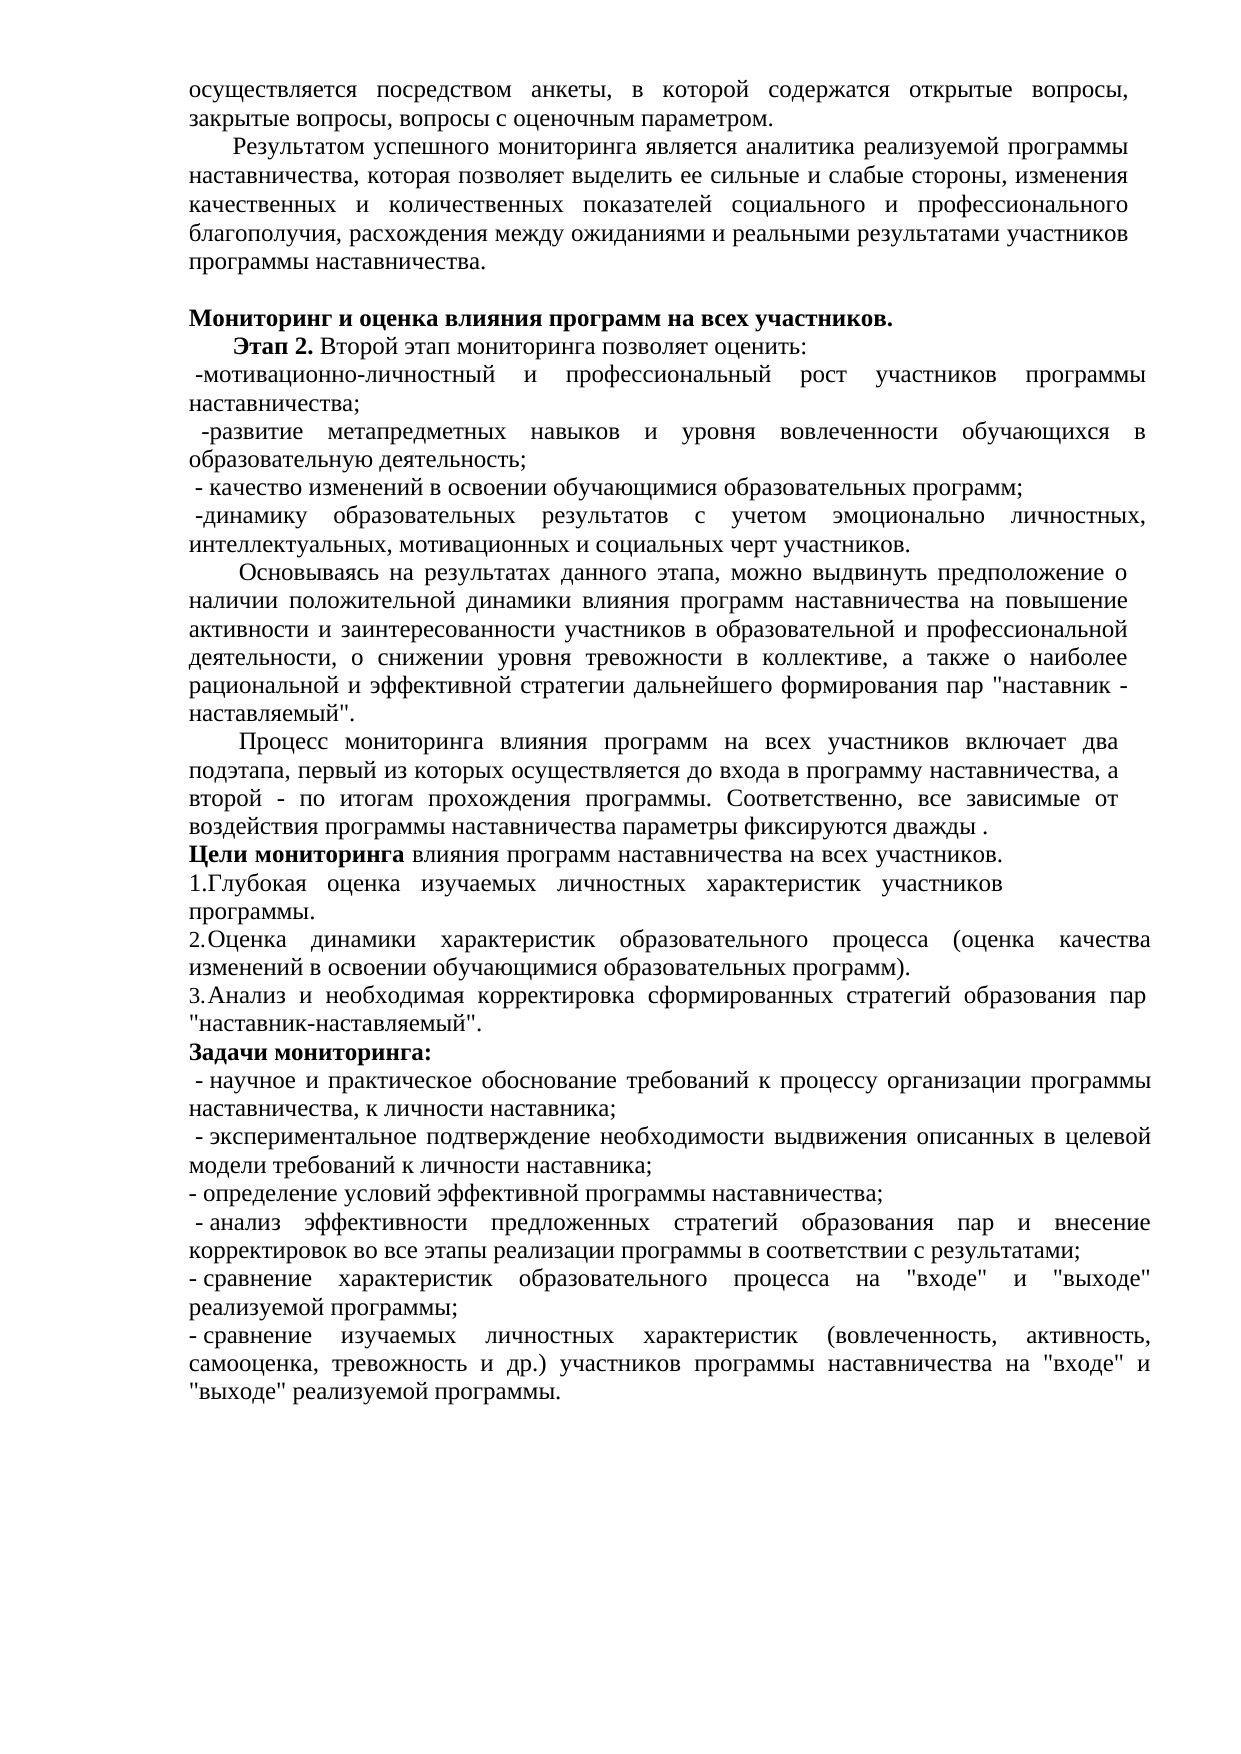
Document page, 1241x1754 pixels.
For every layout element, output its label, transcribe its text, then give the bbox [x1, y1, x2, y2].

text Цели мониторинга влияния программ наставничества на всех участников. 1.Глубокая оценка изучаемых личностных характеристик участников программы. [188, 840, 1003, 924]
list экспериментальное подтверждение необходимости выдвижения описанных в целевой модели требований к личности наставника; [188, 1122, 1152, 1178]
list научное и практическое обоснование требований к процессу организации программы наставничества, к личности наставника; [188, 1066, 1152, 1122]
text Этап 2. Второй этап мониторинга позволяет оценить: [232, 332, 1152, 360]
text Процесс мониторинга влияния программ на всех участников включает два подэтапа, первый из которых осуществляется до входа в программу наставничества, а второй - по итогам прохождения программы. Соответственно, все зависимые от воздействия программы наставничества параметры фиксируются дважды . [188, 727, 1119, 840]
text Основываясь на результатах данного этапа, можно выдвинуть предположение о наличии положительной динамики влияния программ наставничества на повышение активности и заинтересованности участников в образовательной и профессиональной деятельности, о снижении уровня тревожности в коллективе, а также о наиболее рациональной и эффективной стратегии дальнейшего формирования пар "наставник - наставляемый". [188, 558, 1128, 727]
list качество изменений в освоении обучающимися образовательных программ; [194, 473, 1152, 501]
text Мониторинг и оценка влияния программ на всех участников. [188, 304, 1152, 332]
text Задачи мониторинга: [188, 1037, 1152, 1066]
list Оценка динамики характеристик образовательного процесса (оценка качества изменений в освоении обучающимися образовательных программ). [188, 924, 1152, 981]
list Анализ и необходимая корректировка сформированных стратегий образования пар "наставник-наставляемый". [188, 981, 1147, 1037]
list сравнение изучаемых личностных характеристик (вовлеченность, активность, самооценка, тревожность и др.) участников программы наставничества на "входе" и "выходе" реализуемой программы. [188, 1321, 1152, 1405]
list сравнение характеристик образовательного процесса на "входе" и "выходе" реализуемой программы; [188, 1264, 1152, 1321]
text -динамику образовательных результатов с учетом эмоционально личностных, интеллектуальных, мотивационных и социальных черт участников. [188, 501, 1147, 558]
text -развитие метапредметных навыков и уровня вовлеченности обучающихся в образовательную деятельность; [188, 417, 1147, 473]
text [188, 74, 1129, 131]
list определение условий эффективной программы наставничества; [188, 1178, 1152, 1207]
list анализ эффективности предложенных стратегий образования пар и внесение корректировок во все этапы реализации программы в соответствии с результатами; [188, 1207, 1152, 1264]
text -мотивационно-личностный и профессиональный рост участников программы наставничества; [188, 360, 1147, 417]
text Результатом успешного мониторинга является аналитика реализуемой программы наставничества, которая позволяет выделить ее сильные и слабые стороны, изменения качественных и количественных показателей социального и профессионального благополучия, расхождения между ожиданиями и реальными результатами участников программы наставничества. [188, 131, 1129, 275]
